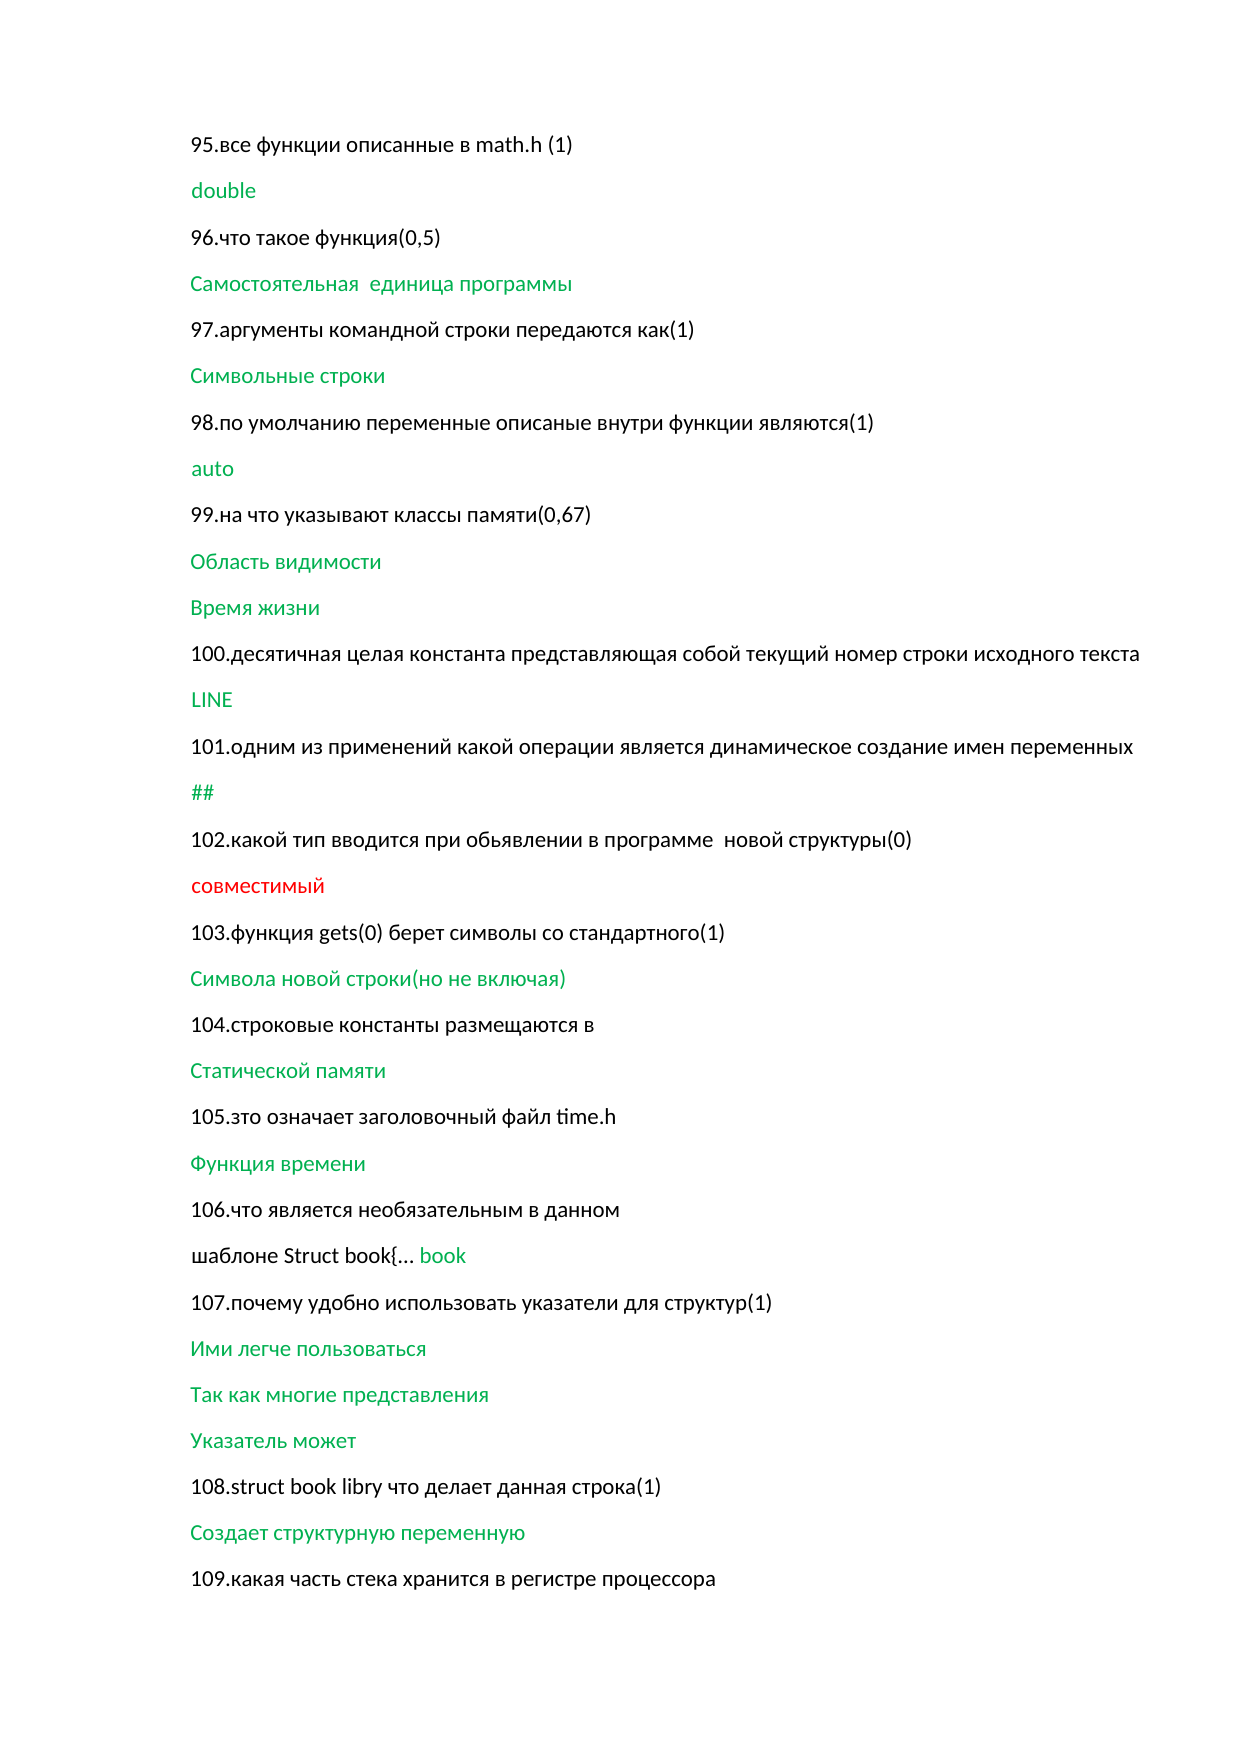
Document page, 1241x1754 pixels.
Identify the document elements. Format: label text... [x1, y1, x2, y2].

text Статической памяти [190, 1056, 1182, 1084]
text 107.почему удобно использовать указатели для структур(1) [190, 1288, 1182, 1316]
text 103.функция gets(0) берет символы со стандартного(1) [190, 918, 1182, 946]
text 97.аргументы командной строки передаются как(1) [190, 315, 1182, 343]
text 98.по умолчанию переменные описаные внутри функции являются(1) auto [190, 408, 919, 482]
text Указатель может [190, 1426, 1182, 1454]
text Функция времени [190, 1149, 1182, 1177]
text 100.десятичная целая константа представляющая собой текущий номер строки исходного текста LINE [190, 639, 1182, 713]
text 101.одним из применений какой операции является динамическое создание имен переменных ## [190, 732, 1159, 806]
text Создает структурную переменную [190, 1518, 1182, 1546]
text Самостоятельная единица программы [190, 269, 1182, 297]
text Ими легче пользоваться [190, 1334, 1182, 1362]
text Время жизни [190, 593, 1182, 621]
text 99.на что указывают классы памяти(0,67) [190, 501, 1182, 529]
text Так как многие представления [190, 1380, 1182, 1408]
text 95.все функции описанные в math.h (1) double [190, 130, 639, 205]
text 109.какая часть стека хранится в регистре процессора [190, 1564, 1182, 1593]
text 108.struct book libry что делает данная строка(1) [190, 1472, 1182, 1500]
text Символа новой строки(но не включая) [190, 964, 1182, 992]
text Область видимости [190, 547, 1182, 575]
text Символьные строки [190, 362, 1182, 389]
text 105.зто означает заголовочный файл time.h [190, 1102, 1182, 1131]
text 106.что является необязательным в данном шаблоне Struct book{… book [190, 1195, 709, 1269]
text 104.строковые константы размещаются в [190, 1010, 1182, 1038]
text 102.какой тип вводится при обьявлении в программе новой структуры(0) совместимый [190, 825, 1049, 899]
text 96.что такое функция(0,5) [190, 223, 1182, 251]
